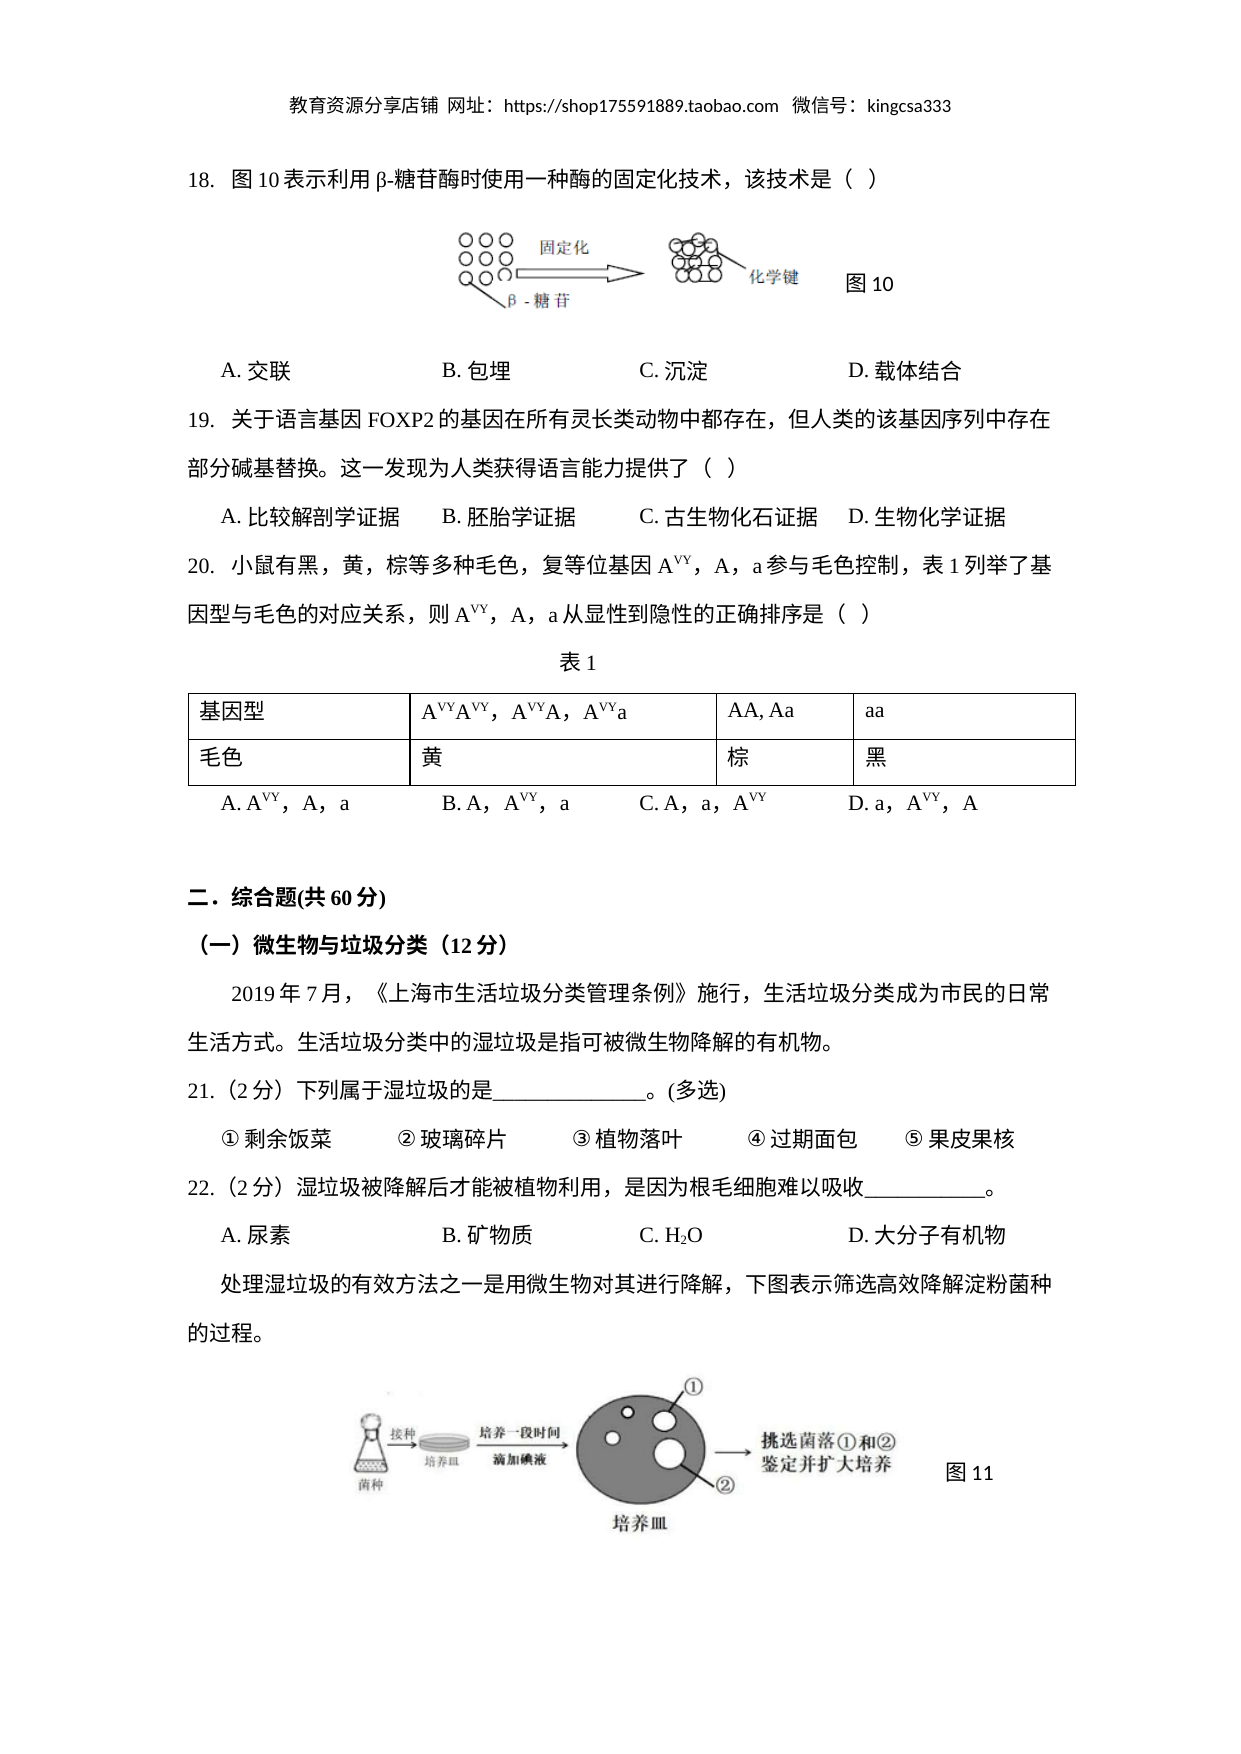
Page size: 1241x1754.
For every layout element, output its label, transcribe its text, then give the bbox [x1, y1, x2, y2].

text 处理湿垃圾的有效方法之一是用微生物对其进行降解，下图表示筛选高效降解淀粉菌种的过程。 [187, 1266, 1053, 1348]
text 20. 小鼠有黑，黄，棕等多种毛色，复等位基因AVY，A，a参与毛色控制，表1列举了基因型与毛色的对应关系，则AVY，A，a从显性到隐性的正确排序是（ ） [187, 547, 1053, 629]
table_cell 棕 [717, 740, 853, 785]
table_header AA, Aa [717, 694, 853, 739]
text 21.（2分）下列属于湿垃圾的是______________。(多选) [187, 1073, 1053, 1106]
text （一）微生物与垃圾分类（12分） [187, 928, 1053, 960]
text A. 比较解剖学证据 B. 胚胎学证据 C. 古生物化石证据 D. 生物化学证据 [187, 499, 1053, 532]
text A. AVY，A，a B. A，AVY，a C. A，a，AVY D. a，AVY，A [187, 786, 1053, 818]
table_header aa [854, 694, 1075, 739]
table_cell 黑 [854, 740, 1075, 785]
text A. 尿素 B. 矿物质 C. H2O D. 大分子有机物 [187, 1218, 1053, 1251]
text A. 交联 B. 包埋 C. 沉淀 D. 载体结合 [187, 354, 1053, 386]
table_cell 毛色 [189, 740, 409, 785]
picture [427, 210, 814, 319]
text 表1 [187, 644, 1053, 677]
text 22.（2分）湿垃圾被降解后才能被植物利用，是因为根毛细胞难以吸收___________。 [187, 1170, 1053, 1202]
table_header AVYAVY，AVYA，AVYa [411, 694, 716, 739]
text 2019年7月，《上海市生活垃圾分类管理条例》施行，生活垃圾分类成为市民的日常生活方式。生活垃圾分类中的湿垃圾是指可被微生物降解的有机物。 [187, 976, 1053, 1057]
table_cell 黄 [411, 740, 716, 785]
text 二．综合题(共60分) [187, 879, 1053, 912]
table_header 基因型 [189, 694, 409, 739]
text 18. 图10表示利用β-糖苷酶时使用一种酶的固定化技术，该技术是（ ） [187, 162, 1053, 194]
text ①剩余饭菜 ②玻璃碎片 ③植物落叶 ④过期面包 ⑤果皮果核 [187, 1121, 1053, 1154]
picture [331, 1363, 909, 1544]
text 19. 关于语言基因FOXP2的基因在所有灵长类动物中都存在，但人类的该基因序列中存在部分碱基替换。这一发现为人类获得语言能力提供了（ ） [187, 402, 1053, 483]
